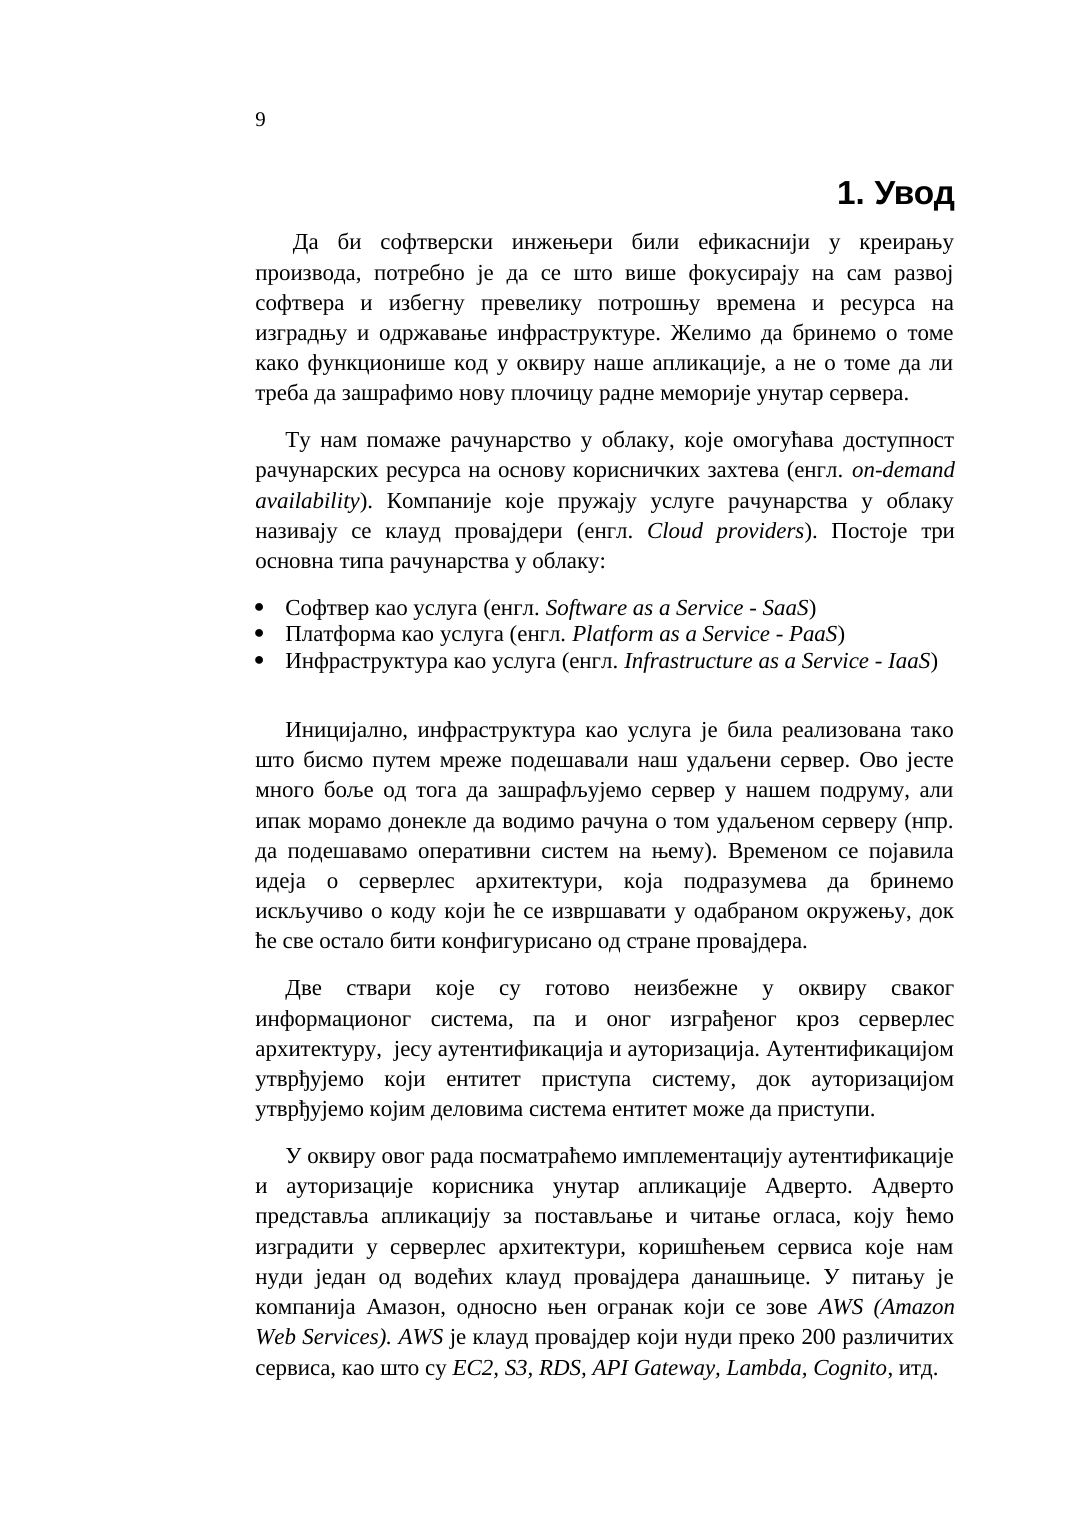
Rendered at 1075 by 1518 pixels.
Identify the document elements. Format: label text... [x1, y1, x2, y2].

text Инфраструктура као услуга (енгл. Infrastructure as a Service - IaaS) [255, 647, 955, 673]
text Платформа као услуга (енгл. Platform as a Service - PaaS) [255, 620, 955, 647]
text Софтвер као услуга (енгл. Software as a Service - SaaS) [255, 594, 955, 620]
text Да би софтверски инжењери били ефикаснији у креирању производа, потребно је да се што више фокусирају на сам развој софтвера и избегну превелику потрошњу времена и ресурса на изградњу и одржавање инфраструктуре. Желимо да бринемо о томе како функционише код у оквиру наше апликације, а не о томе да ли треба да зашрафимо нову плочицу радне меморије унутар сервера. [255, 228, 955, 406]
subtitle Увод [255, 173, 955, 212]
text Две ствари које су готово неизбежне у оквиру сваког информационог система, па и оног изграђеног кроз серверлес архитектуру, јесу аутентификација и ауторизација. Аутентификацијом утврђујемо који ентитет приступа систему, док ауторизацијом утврђујемо којим деловима система ентитет може да приступи. [255, 974, 955, 1122]
text Иницијално, инфраструктура као услуга је била реализована тако што бисмо путем мреже подешавали наш удаљени сервер. Ово јесте много боље од тога да зашрафљујемо сервер у нашем подруму, али ипак морамо донекле да водимо рачуна о том удаљеном серверу (нпр. да подешавамо оперативни систем на њему). Временом се појавила идеја о серверлес архитектури, која подразумева да бринемо искључиво о коду који ће се извршавати у одабраном окружењу, док ће све остало бити конфигурисано од стране провајдера. [255, 716, 955, 954]
text Ту нам помаже рачунарство у облаку, које омогућава доступност рачунарских ресурса на основу корисничких захтева (енгл. on-demand availability). Компаније које пружају услуге рачунарства у облаку називају се клауд провајдери (енгл. Cloud providers). Постоје три основна типа рачунарства у облаку: [255, 426, 955, 573]
